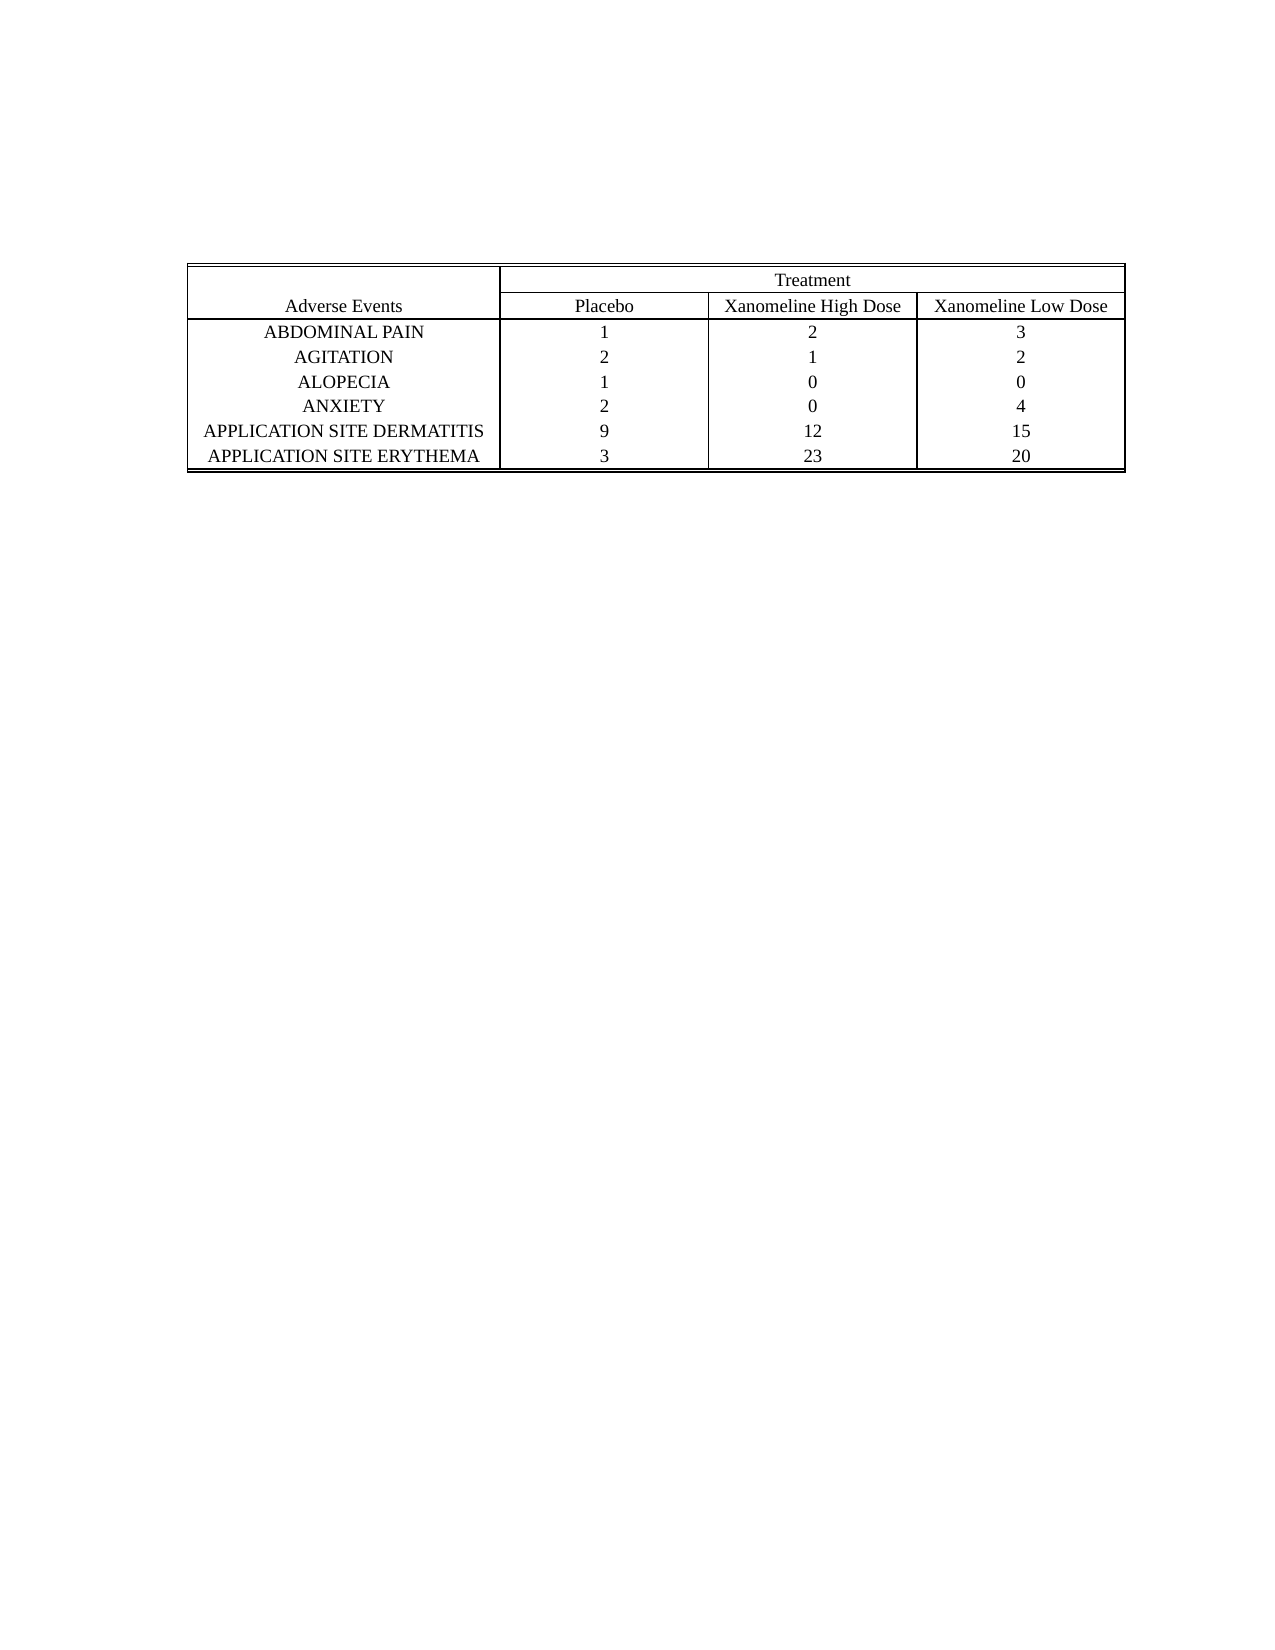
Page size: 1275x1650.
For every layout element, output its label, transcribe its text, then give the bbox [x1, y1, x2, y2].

table_cell 3 [501, 443, 708, 468]
table_cell 15 [918, 419, 1124, 443]
table_cell 3 [918, 320, 1124, 344]
table_cell 23 [709, 443, 916, 468]
table_cell Adverse Events [188, 292, 499, 318]
table_cell 0 [918, 369, 1124, 394]
table_cell Xanomeline High Dose [709, 293, 916, 318]
table_cell ANXIETY [188, 394, 499, 418]
table_cell Placebo [501, 293, 708, 318]
table_cell 1 [501, 369, 708, 394]
table_cell 1 [501, 320, 708, 344]
table_cell 9 [501, 419, 708, 443]
table_cell AGITATION [188, 344, 499, 369]
table_cell 2 [709, 320, 916, 344]
table_cell 2 [501, 344, 708, 369]
table_cell 4 [918, 394, 1124, 418]
table_cell 0 [709, 369, 916, 394]
table_cell 2 [501, 394, 708, 418]
table_cell 2 [918, 344, 1124, 369]
table_cell 1 [709, 344, 916, 369]
table_header [188, 267, 499, 292]
table_cell ALOPECIA [188, 369, 499, 394]
table_cell Xanomeline Low Dose [918, 293, 1124, 318]
table_cell APPLICATION SITE ERYTHEMA [188, 443, 499, 468]
table_cell 0 [709, 394, 916, 418]
table_header Treatment [501, 267, 1124, 292]
table_cell 12 [709, 419, 916, 443]
table_cell ABDOMINAL PAIN [188, 320, 499, 344]
table_cell APPLICATION SITE DERMATITIS [188, 419, 499, 443]
table_cell 20 [918, 443, 1124, 468]
